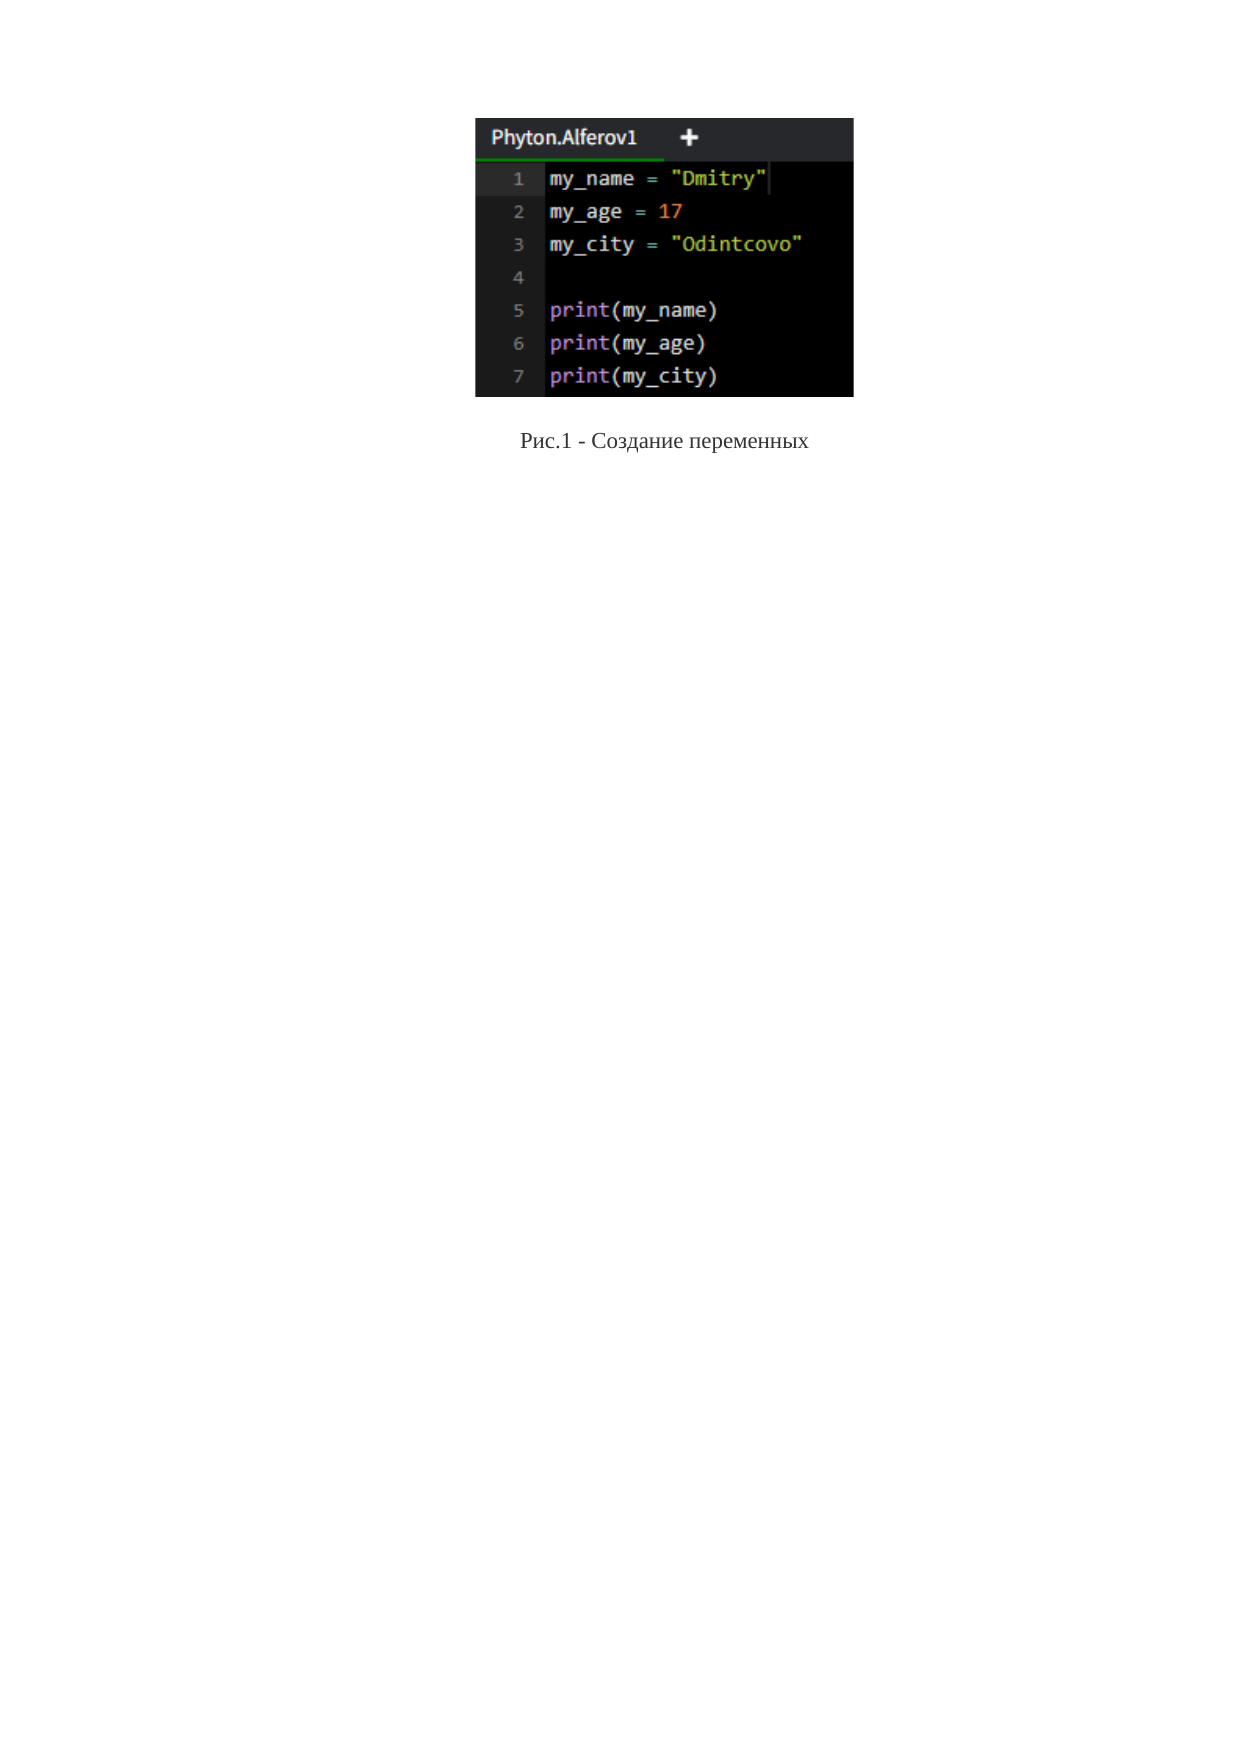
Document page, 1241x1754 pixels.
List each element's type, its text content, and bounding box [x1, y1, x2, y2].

picture [475, 118, 854, 397]
text Рис.1 - Создание переменных [177, 428, 1152, 454]
